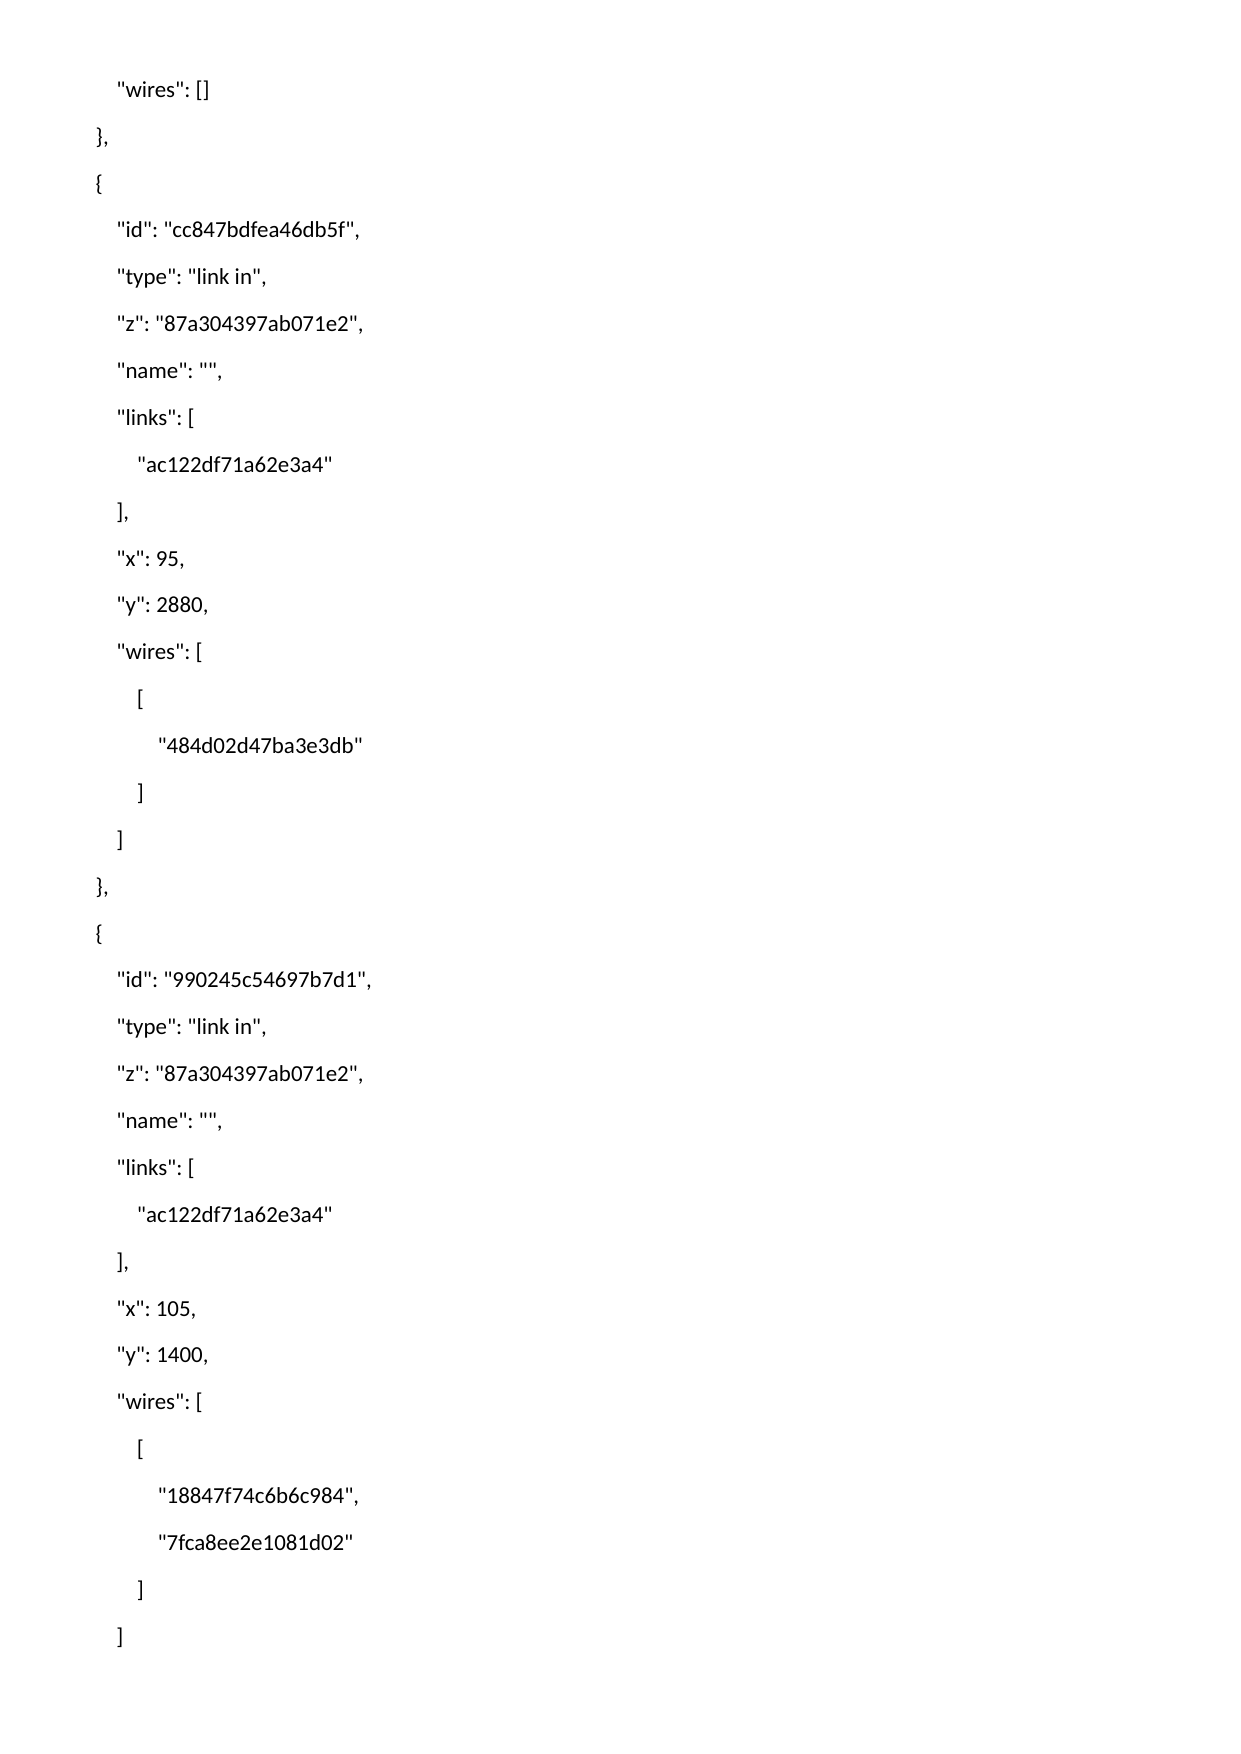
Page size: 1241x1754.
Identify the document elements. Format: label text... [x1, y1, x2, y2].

text "wires": [ [75, 1387, 1165, 1416]
text { [75, 169, 1165, 197]
text "links": [ [75, 1153, 1165, 1181]
text "z": "87a304397ab071e2", [75, 1059, 1165, 1087]
text [ [75, 684, 1165, 712]
text "x": 105, [75, 1294, 1165, 1322]
text "name": "", [75, 1106, 1165, 1134]
text "ac122df71a62e3a4" [75, 1200, 1165, 1228]
text ] [75, 1622, 1165, 1650]
text ], [75, 497, 1165, 525]
text ] [75, 778, 1165, 806]
text "z": "87a304397ab071e2", [75, 309, 1165, 337]
text "type": "link in", [75, 262, 1165, 291]
text "7fca8ee2e1081d02" [75, 1528, 1165, 1556]
text "type": "link in", [75, 1012, 1165, 1041]
text [ [75, 1434, 1165, 1462]
text "id": "cc847bdfea46db5f", [75, 216, 1165, 244]
text ] [75, 1575, 1165, 1603]
text "484d02d47ba3e3db" [75, 731, 1165, 759]
text "wires": [] [75, 75, 1165, 103]
text ] [75, 825, 1165, 853]
text "y": 1400, [75, 1341, 1165, 1369]
text }, [75, 872, 1165, 900]
text "id": "990245c54697b7d1", [75, 966, 1165, 994]
text "y": 2880, [75, 591, 1165, 619]
text "18847f74c6b6c984", [75, 1481, 1165, 1509]
text "x": 95, [75, 544, 1165, 572]
text "wires": [ [75, 637, 1165, 666]
text ], [75, 1247, 1165, 1275]
text "ac122df71a62e3a4" [75, 450, 1165, 478]
text { [75, 919, 1165, 947]
text "name": "", [75, 356, 1165, 384]
text "links": [ [75, 403, 1165, 431]
text }, [75, 122, 1165, 150]
